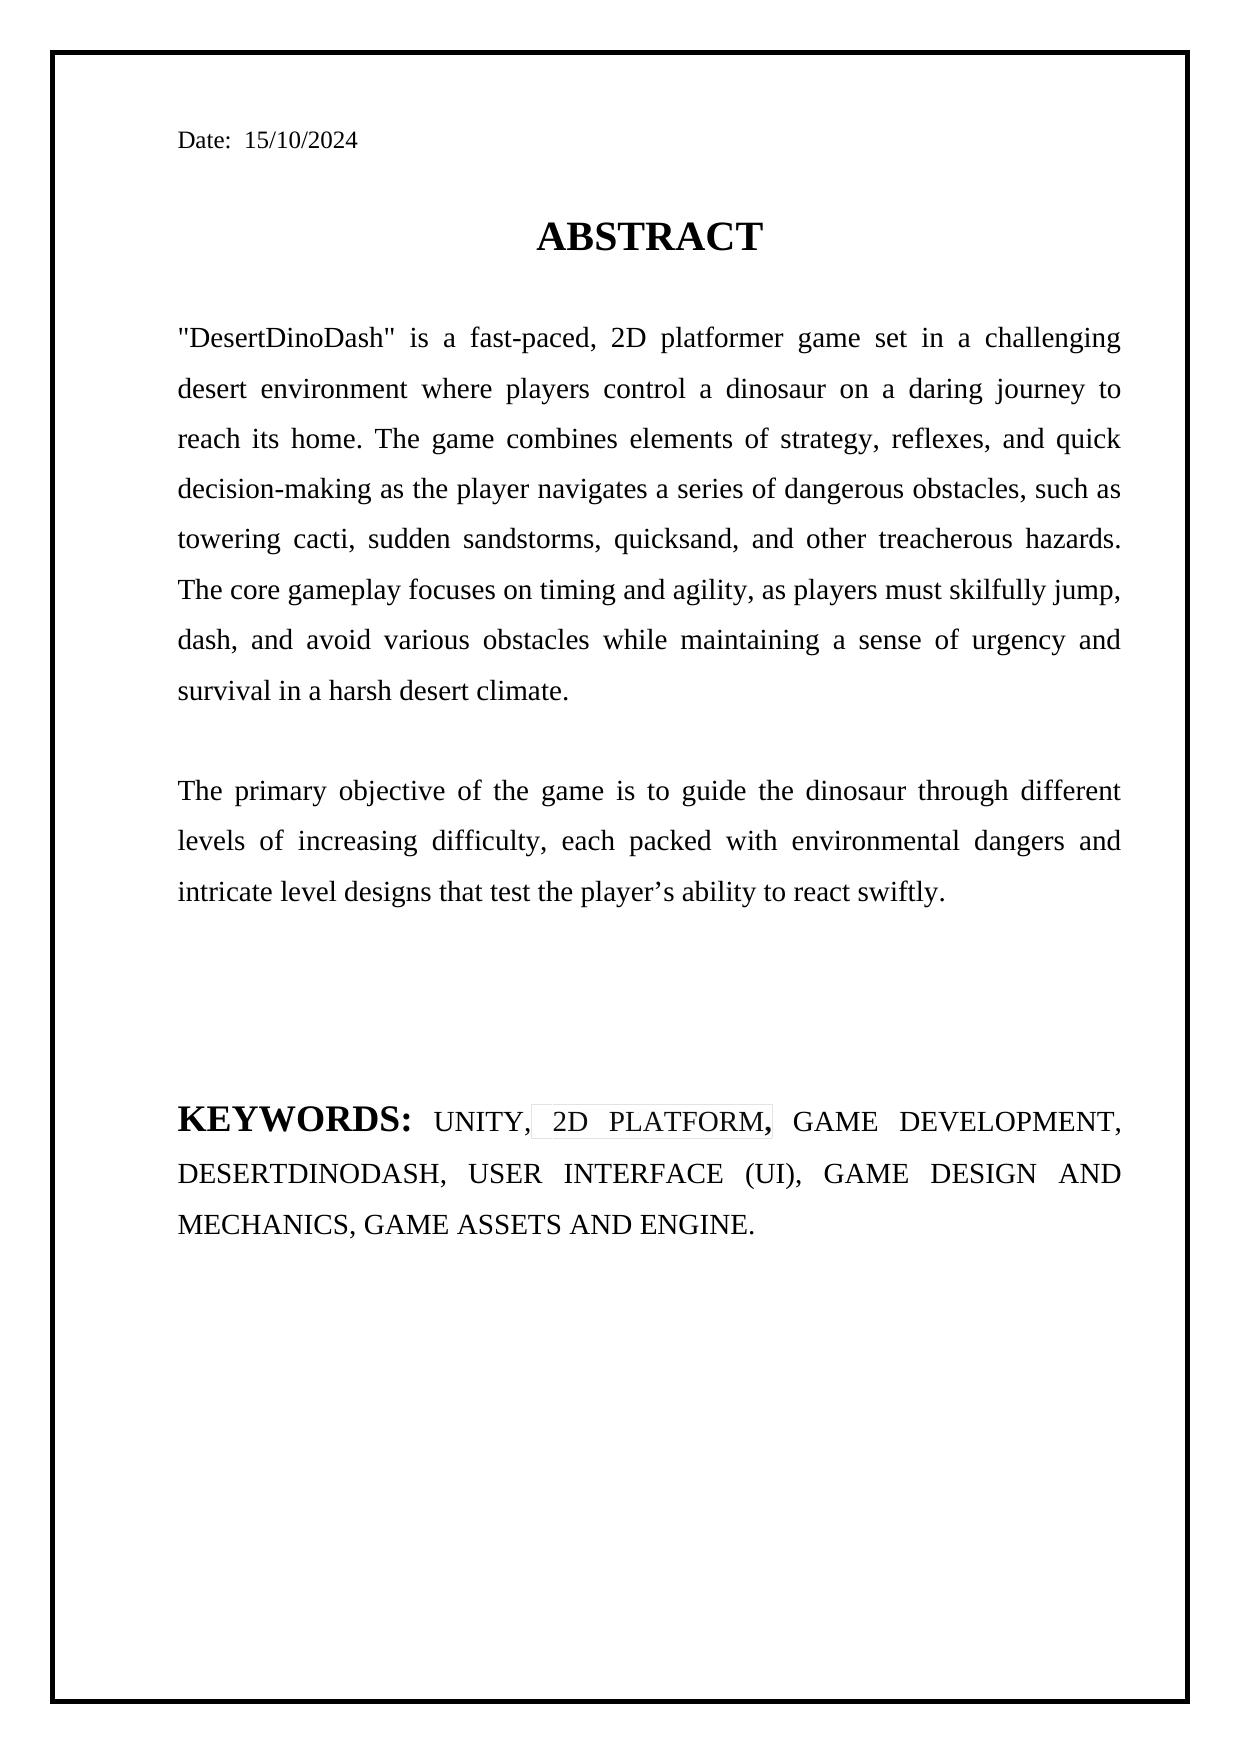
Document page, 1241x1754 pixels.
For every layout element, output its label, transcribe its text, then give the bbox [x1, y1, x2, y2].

text The primary objective of the game is to guide the dinosaur through different levels of increasing difficulty, each packed with environmental dangers and intricate level designs that test the player’s ability to react swiftly. [177, 773, 1122, 907]
text "DesertDinoDash" is a fast-paced, 2D platformer game set in a challenging desert environment where players control a dinosaur on a daring journey to reach its home. The game combines elements of strategy, reflexes, and quick decision-making as the player navigates a series of dangerous obstacles, such as towering cacti, sudden sandstorms, quicksand, and other treacherous hazards. The core gameplay focuses on timing and agility, as players must skilfully jump, dash, and avoid various obstacles while maintaining a sense of urgency and survival in a harsh desert climate. [177, 320, 1122, 706]
text KEYWORDS: UNITY, 2D PLATFORM, GAME DEVELOPMENT, DESERTDINODASH, USER INTERFACE (UI), GAME DESIGN AND MECHANICS, GAME ASSETS AND ENGINE. [177, 1097, 1122, 1240]
text Date: 15/10/2024 [177, 125, 1122, 153]
text ABSTRACT [177, 211, 1122, 320]
